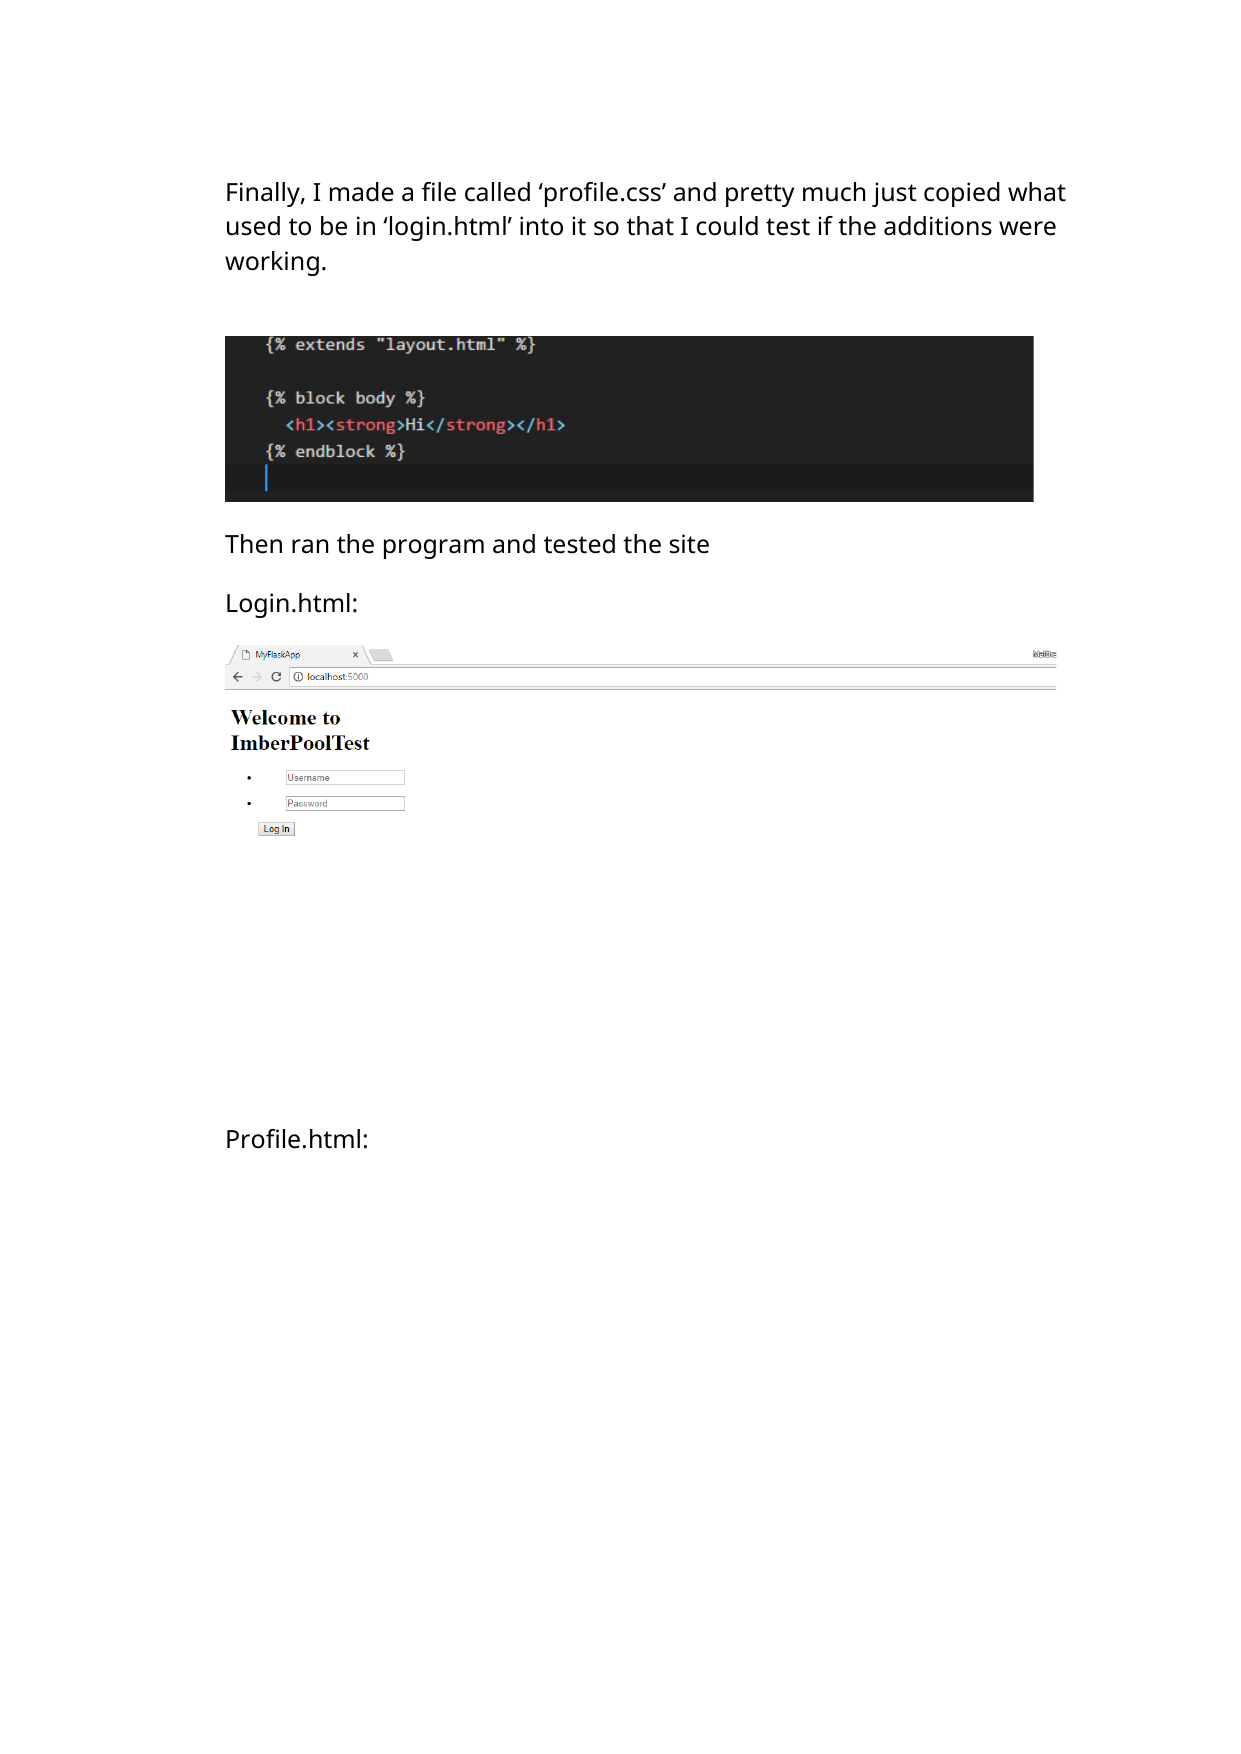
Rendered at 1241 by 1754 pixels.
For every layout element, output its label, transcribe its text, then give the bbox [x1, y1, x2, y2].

picture [225, 336, 1034, 502]
picture [225, 645, 1057, 1096]
text Profile.html: [225, 1122, 1090, 1156]
text Then ran the program and tested the site [225, 527, 1090, 561]
text Login.html: [225, 586, 1090, 620]
text Finally, I made a file called ‘profile.css’ and pretty much just copied what used to be in ‘login.html’ into it so that I could test if the additions were working. [225, 175, 1090, 277]
